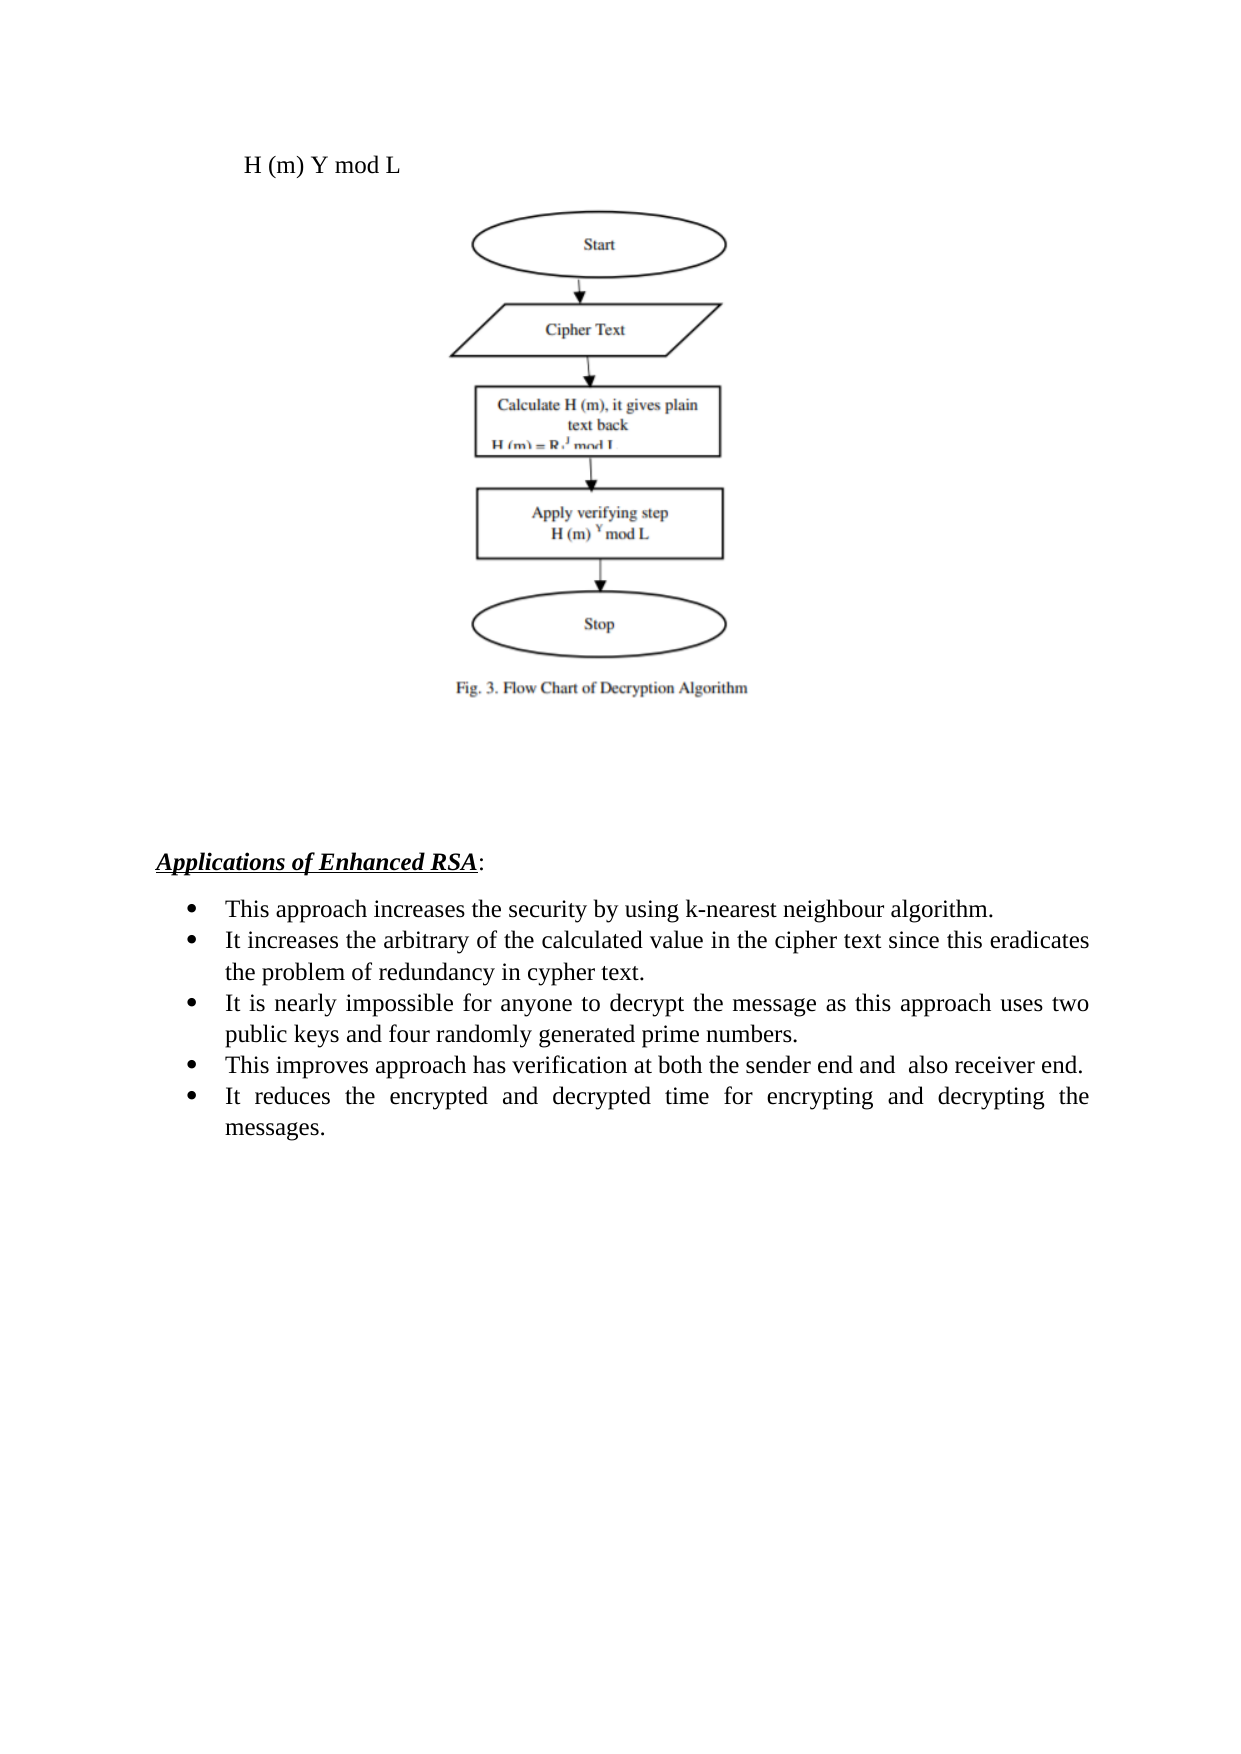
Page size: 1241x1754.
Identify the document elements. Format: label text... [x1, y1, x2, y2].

list It reduces the encrypted and decrypted time for encrypting and decrypting the messages. [187, 1081, 1090, 1141]
list It increases the arbitrary of the calculated value in the cipher text since this eradicates the problem of redundancy in cypher text. [187, 926, 1090, 985]
list This improves approach has verification at both the sender end and also receiver end. [187, 1050, 1090, 1078]
list It is nearly impossible for anyone to decrypt the message as this approach uses two public keys and four randomly generated prime numbers. [187, 988, 1090, 1047]
list This approach increases the security by using k-nearest neighbour algorithm. [187, 894, 1090, 923]
text Applications of Enhanced RSA: [150, 847, 1090, 876]
picture [150, 206, 1017, 728]
